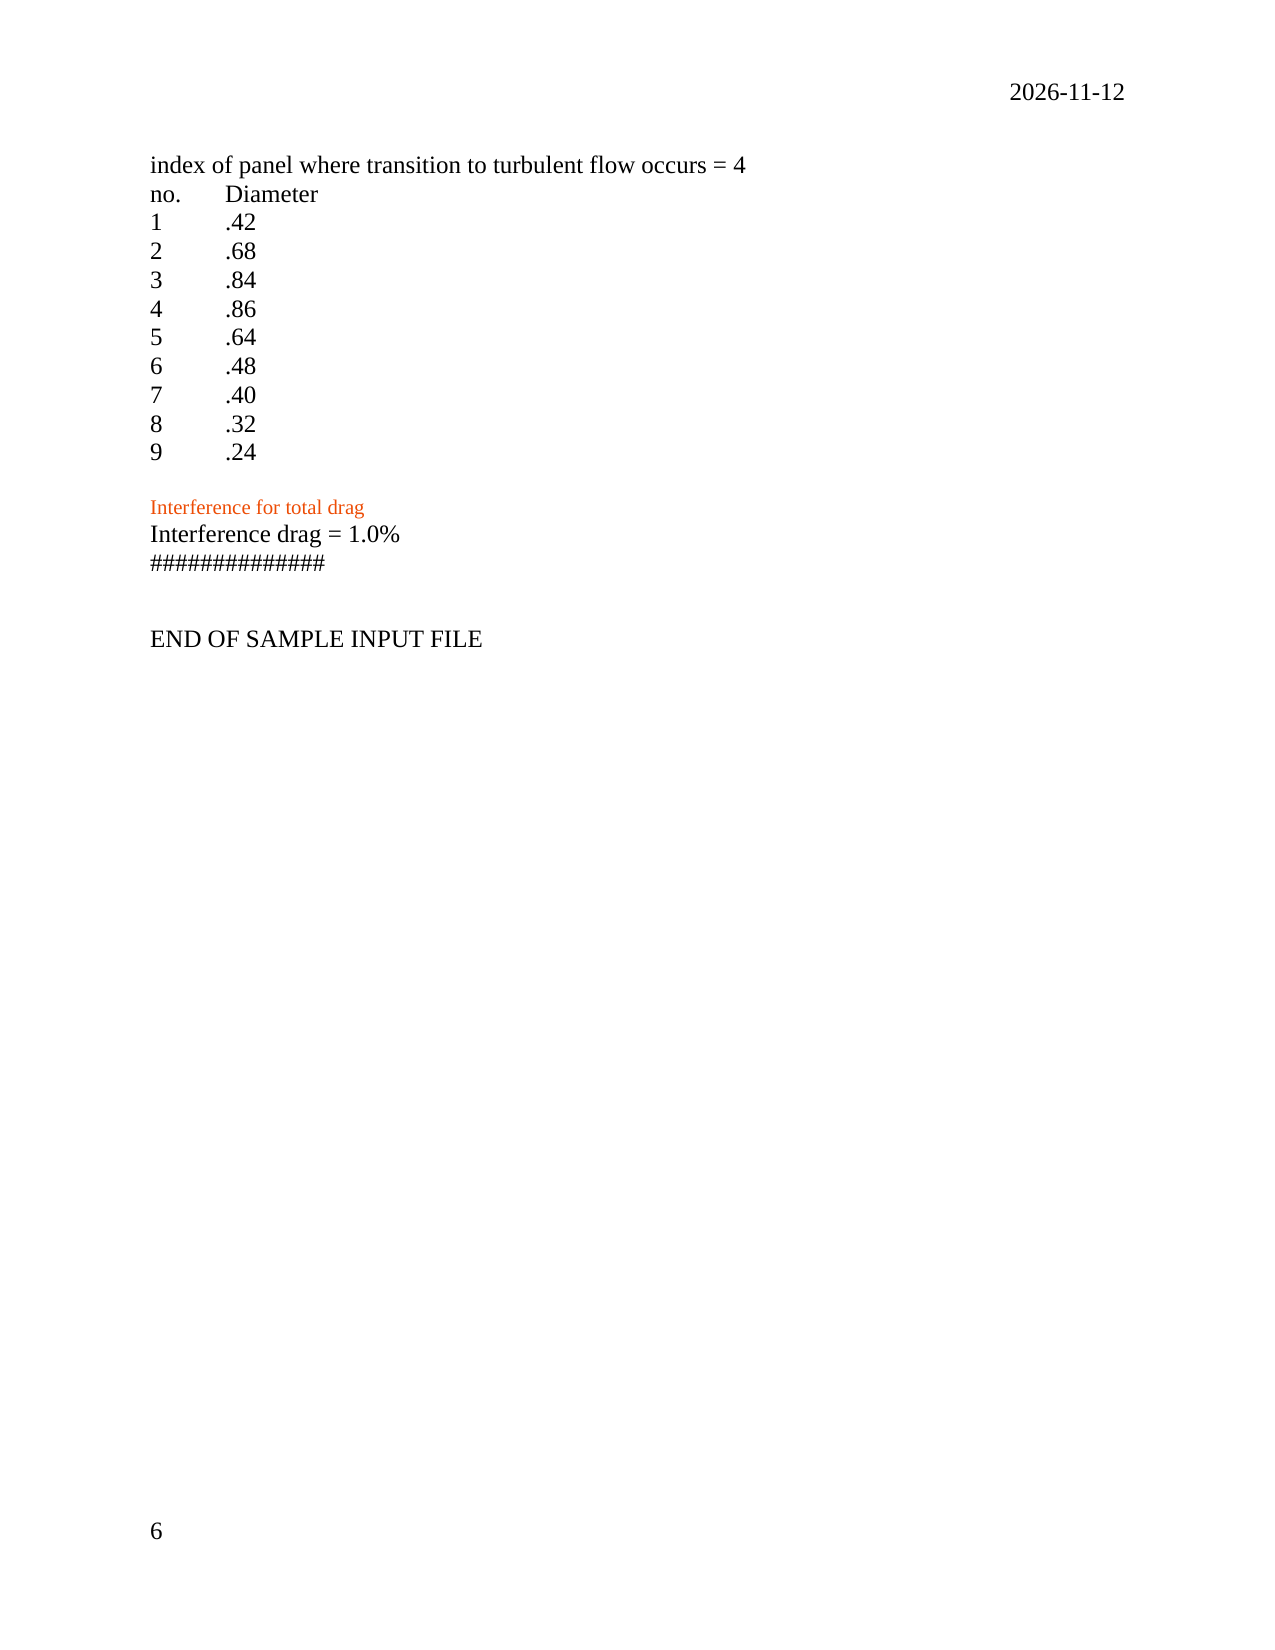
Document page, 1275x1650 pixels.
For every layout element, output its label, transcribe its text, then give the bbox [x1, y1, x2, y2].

text 3 .84 [150, 265, 1125, 294]
text Interference drag = 1.0% [150, 519, 1125, 548]
text END OF SAMPLE INPUT FILE [150, 624, 1125, 653]
text 5 .64 [150, 322, 1125, 351]
text 9 .24 [150, 437, 1125, 466]
text 7 .40 [150, 380, 1125, 409]
text 8 .32 [150, 409, 1125, 437]
text 4 .86 [150, 294, 1125, 322]
text Interference for total drag [150, 495, 1125, 519]
text 2 .68 [150, 236, 1125, 265]
text index of panel where transition to turbulent flow occurs = 4 [150, 150, 1125, 179]
text 6 .48 [150, 351, 1125, 380]
text ############## [150, 548, 1125, 577]
text no. Diameter [150, 179, 1125, 207]
text 1 .42 [150, 207, 1125, 236]
